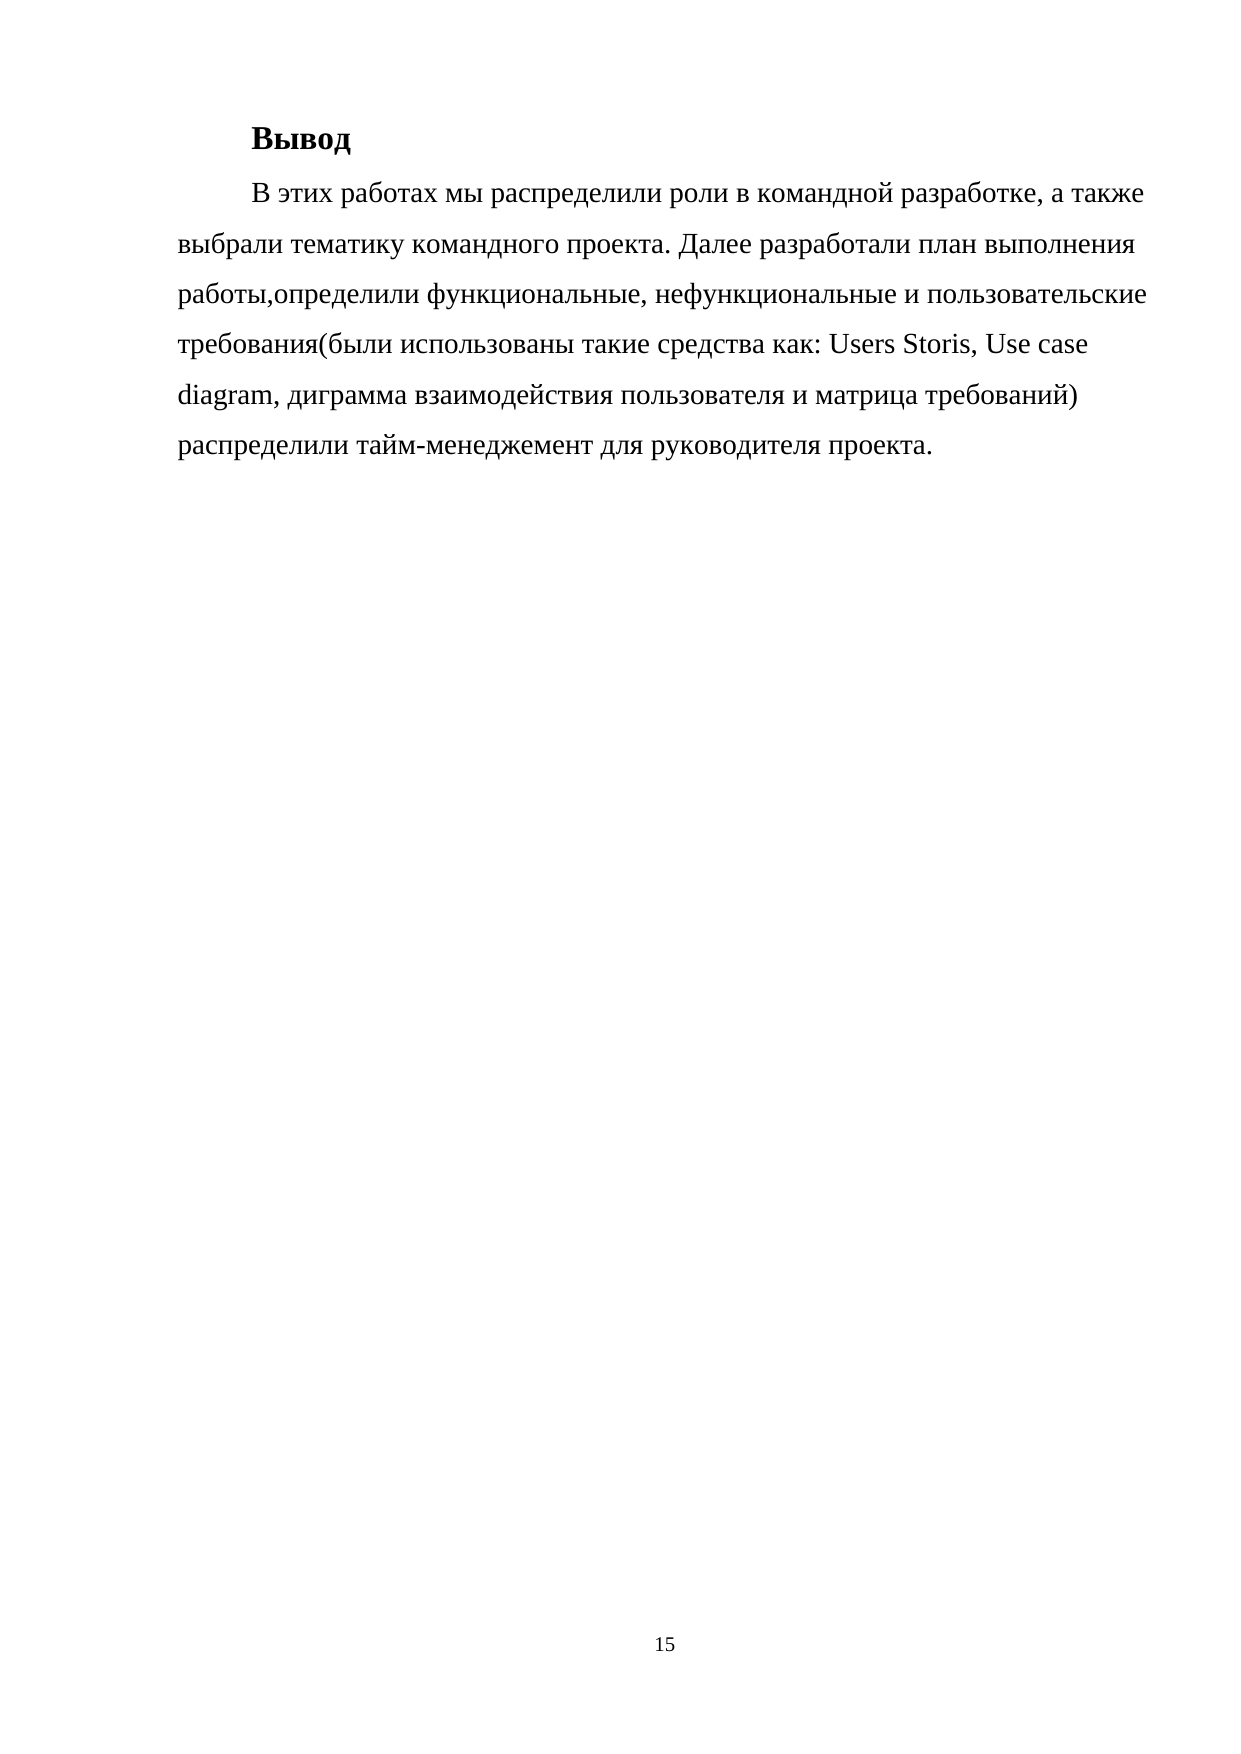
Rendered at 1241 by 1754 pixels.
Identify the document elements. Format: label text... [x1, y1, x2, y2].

subtitle Вывод [177, 118, 1152, 156]
text В этих работах мы распределили роли в командной разработке, а также выбрали тематику командного проекта. Далее разработали план выполнения работы,определили функциональные, нефункциональные и пользовательские требования(были использованы такие средства как: Users Storis, Use case diagram, диграмма взаимодействия пользователя и матрица требований) распределили тайм-менеджемент для руководителя проекта. [177, 176, 1152, 461]
